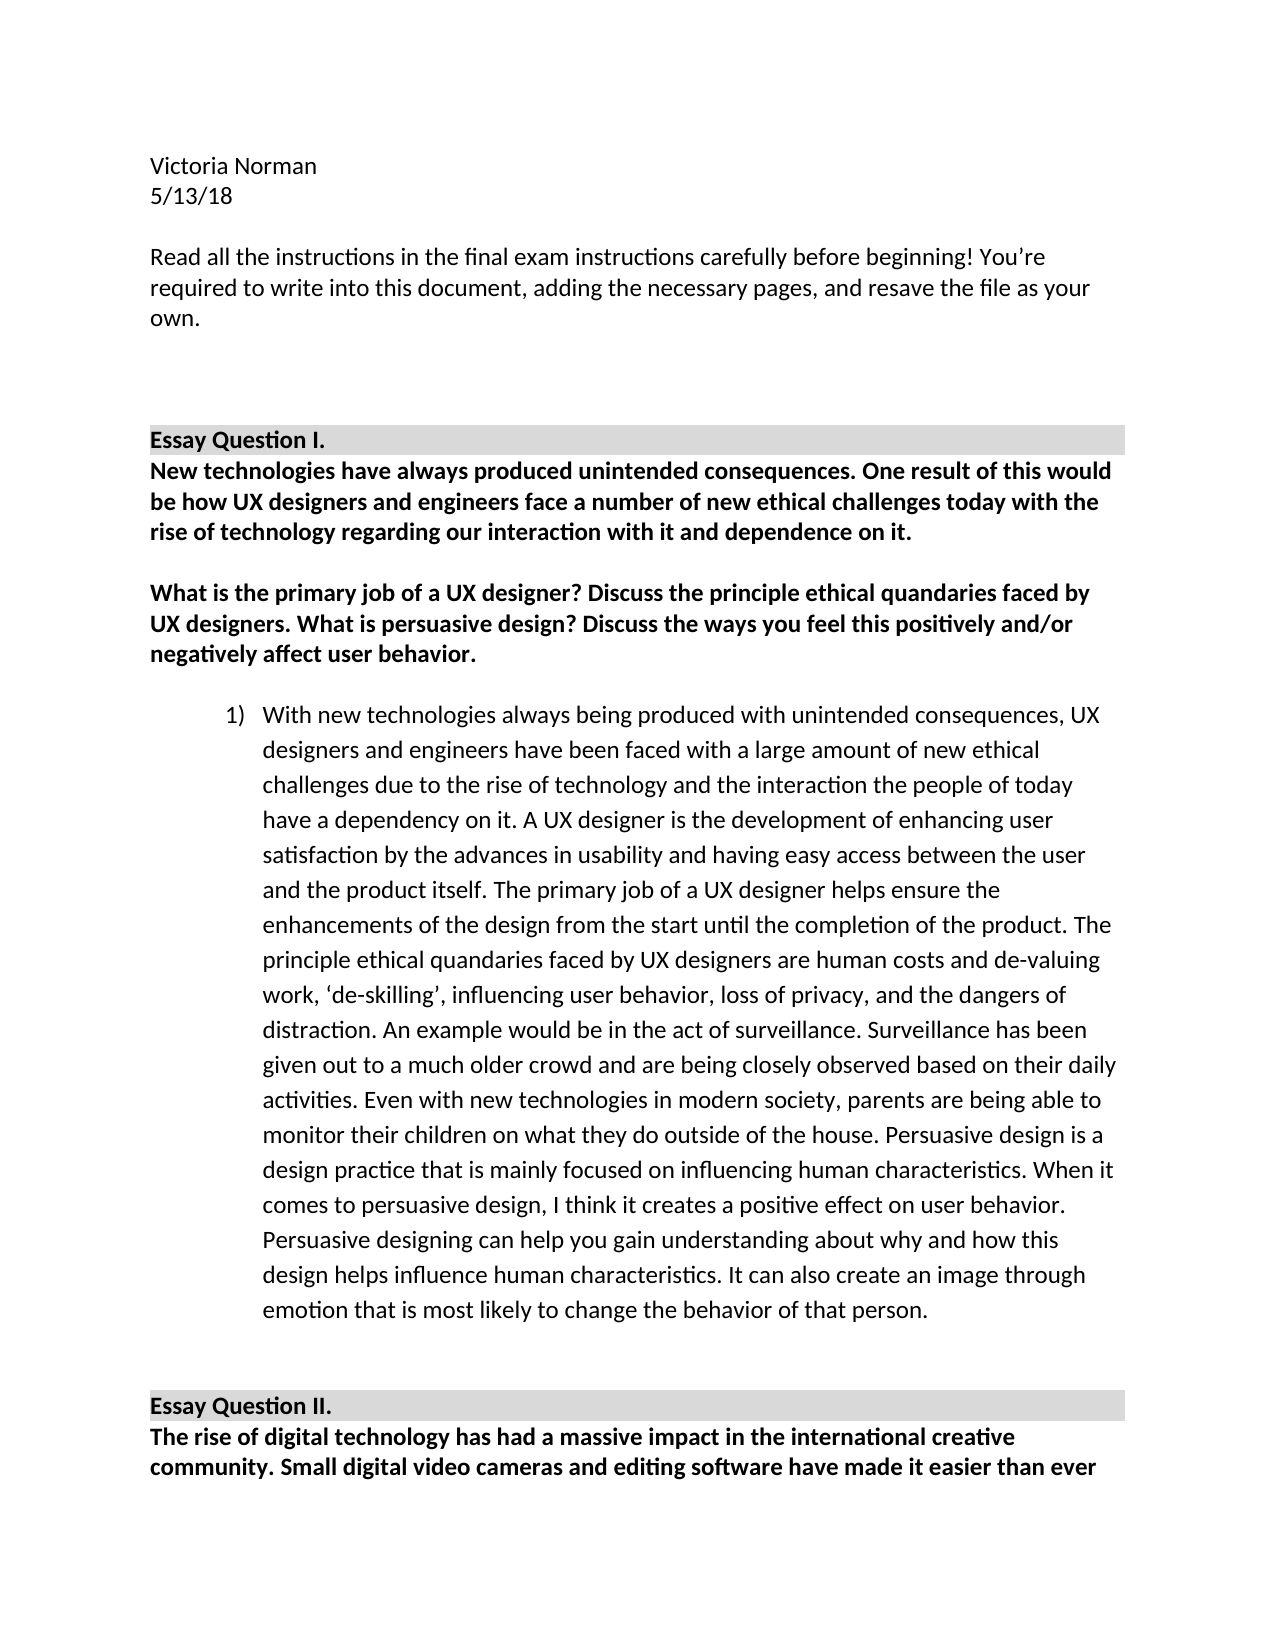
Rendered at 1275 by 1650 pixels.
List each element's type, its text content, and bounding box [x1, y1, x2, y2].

text Victoria Norman [150, 150, 1125, 181]
text Essay Question II. [150, 1390, 1125, 1421]
list With new technologies always being produced with unintended consequences, UX designers and engineers have been faced with a large amount of new ethical challenges due to the rise of technology and the interaction the people of today have a dependency on it. A UX designer is the development of enhancing user satisfaction by the advances in usability and having easy access between the user and the product itself. The primary job of a UX designer helps ensure the enhancements of the design from the start until the completion of the product. The principle ethical quandaries faced by UX designers are human costs and de-valuing work, ‘de-skilling’, influencing user behavior, loss of privacy, and the dangers of distraction. An example would be in the act of surveillance. Surveillance has been given out to a much older crowd and are being closely observed based on their daily activities. Even with new technologies in modern society, parents are being able to monitor their children on what they do outside of the house. Persuasive design is a design practice that is mainly focused on influencing human characteristics. When it comes to persuasive design, I think it creates a positive effect on user behavior. Persuasive designing can help you gain understanding about why and how this design helps influence human characteristics. It can also create an image through emotion that is most likely to change the behavior of that person. [225, 699, 1125, 1325]
text 5/13/18 [150, 181, 1125, 211]
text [150, 1421, 1125, 1482]
text Read all the instructions in the final exam instructions carefully before beginning! You’re required to write into this document, adding the necessary pages, and resave the file as your own. [150, 242, 1125, 333]
text Essay Question I. [150, 425, 1125, 455]
text What is the primary job of a UX designer? Discuss the principle ethical quandaries faced by UX designers. What is persuasive design? Discuss the ways you feel this positively and/or negatively affect user behavior. [150, 577, 1125, 669]
text New technologies have always produced unintended consequences. One result of this would be how UX designers and engineers face a number of new ethical challenges today with the rise of technology regarding our interaction with it and dependence on it. [150, 455, 1125, 547]
